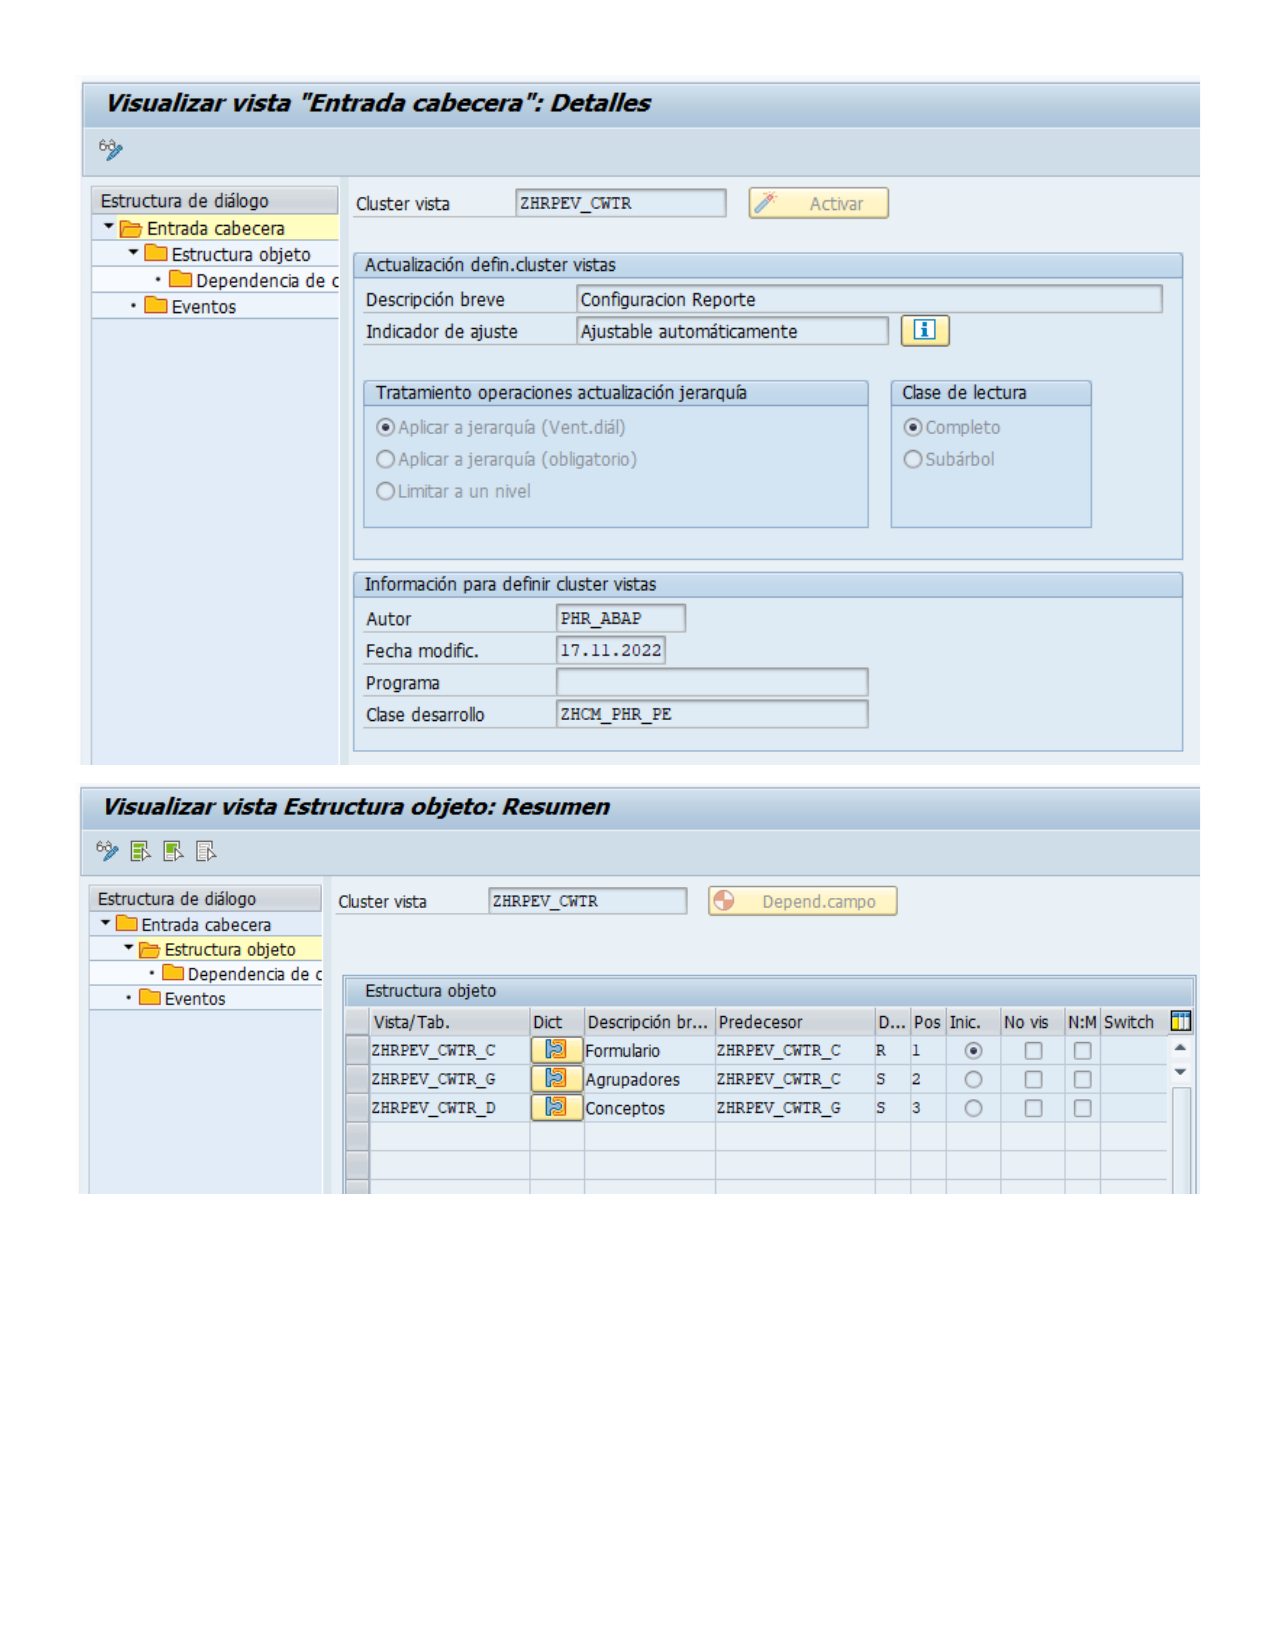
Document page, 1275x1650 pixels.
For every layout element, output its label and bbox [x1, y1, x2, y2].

picture [75, 75, 1200, 765]
picture [75, 783, 1200, 1194]
